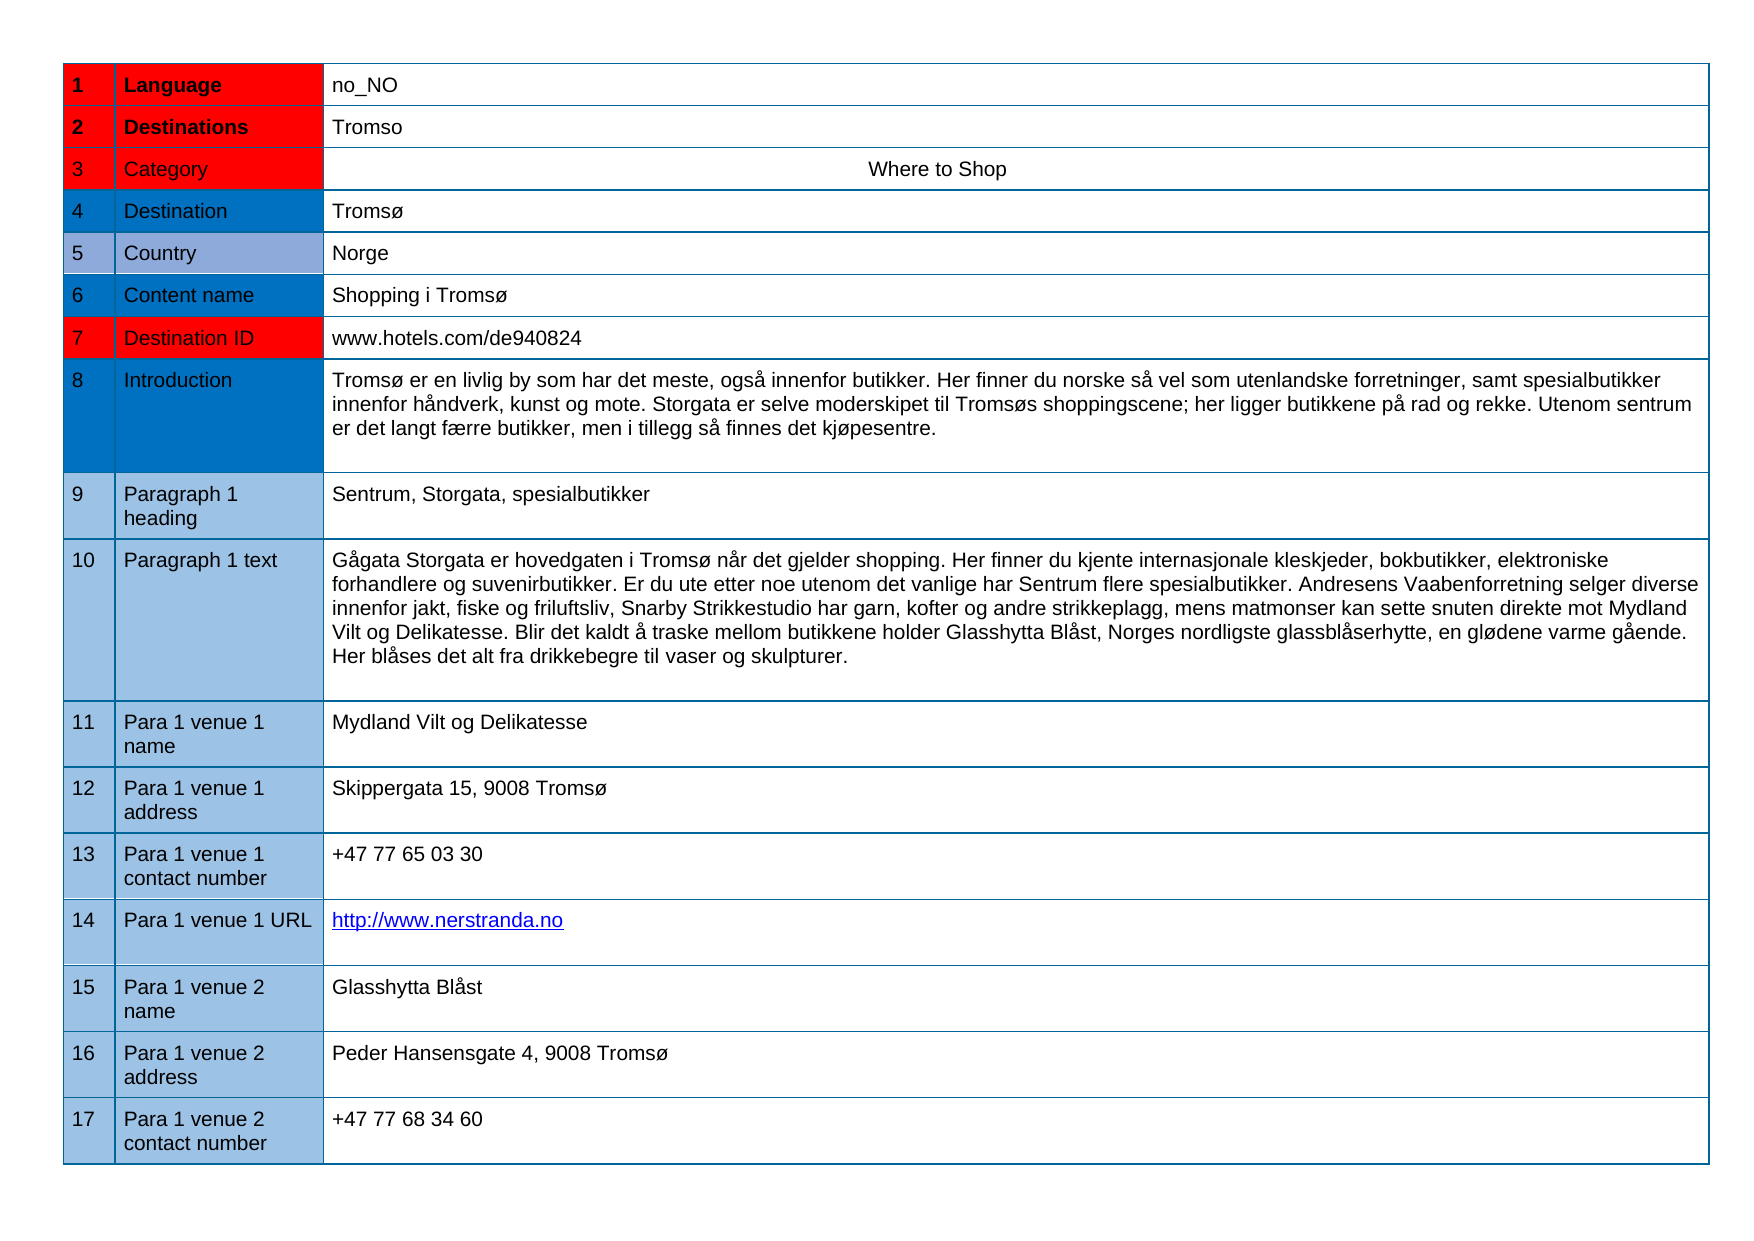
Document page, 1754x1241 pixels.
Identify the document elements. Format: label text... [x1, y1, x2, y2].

table_cell Shopping i Tromsø [324, 275, 1708, 316]
table_cell 16 [64, 1032, 114, 1097]
table_cell 8 [64, 360, 114, 472]
table_cell Para 1 venue 1 contact number [116, 834, 323, 898]
table_cell Mydland Vilt og Delikatesse [324, 702, 1708, 766]
table_cell Para 1 venue 2 name [116, 966, 323, 1031]
table_cell 2 [64, 106, 114, 147]
table_cell Sentrum, Storgata, spesialbutikker [324, 473, 1708, 538]
table_cell www.hotels.com/de940824 [324, 317, 1708, 358]
table_cell Destination ID [116, 317, 323, 358]
table_cell 6 [64, 275, 114, 316]
table_cell Introduction [116, 360, 323, 472]
table_cell Paragraph 1 text [116, 540, 323, 700]
table_cell Tromsø [324, 191, 1708, 231]
table_cell Tromsø er en livlig by som har det meste, også innenfor butikker. Her finner du norske så vel som utenlandske forretninger, samt spesialbutikker innenfor håndverk, kunst og mote. Storgata er selve moderskipet til Tromsøs shoppingscene; her ligger butikkene på rad og rekke. Utenom sentrum er det langt færre butikker, men i tillegg så finnes det kjøpesentre. [324, 360, 1708, 472]
table_header Language [116, 64, 323, 105]
table_cell 4 [64, 191, 114, 231]
table_cell 17 [64, 1098, 114, 1163]
table_cell 14 [64, 900, 114, 964]
table_cell 13 [64, 834, 114, 898]
table_cell 3 [64, 148, 114, 189]
table_cell 9 [64, 473, 114, 538]
table_cell Para 1 venue 2 address [116, 1032, 323, 1097]
table_cell Content name [116, 275, 323, 316]
table_cell Para 1 venue 2 contact number [116, 1098, 323, 1163]
table_cell Destination [116, 191, 323, 231]
table_cell 11 [64, 702, 114, 766]
table_cell 10 [64, 540, 114, 700]
table_cell Peder Hansensgate 4, 9008 Tromsø [324, 1032, 1708, 1097]
table_cell Norge [324, 233, 1708, 273]
table_cell Skippergata 15, 9008 Tromsø [324, 768, 1708, 832]
table_cell Para 1 venue 1 address [116, 768, 323, 832]
table_cell 7 [64, 317, 114, 358]
table_header no_NO [324, 64, 1708, 105]
table_cell 12 [64, 768, 114, 832]
table_cell Destinations [116, 106, 323, 147]
table_cell Tromso [324, 106, 1708, 147]
table_header 1 [64, 64, 114, 105]
table_cell http://www.nerstranda.no [324, 900, 1708, 964]
table_cell Glasshytta Blåst [324, 966, 1708, 1031]
table_cell 15 [64, 966, 114, 1031]
table_cell Para 1 venue 1 URL [116, 900, 323, 964]
table_cell 5 [64, 233, 114, 273]
table_cell Where to Shop [324, 148, 1708, 189]
table_cell Para 1 venue 1 name [116, 702, 323, 766]
table_cell Category [116, 148, 323, 189]
table_cell +47 77 68 34 60 [324, 1098, 1708, 1163]
table_cell Country [116, 233, 323, 273]
table_cell Gågata Storgata er hovedgaten i Tromsø når det gjelder shopping. Her finner du kjente internasjonale kleskjeder, bokbutikker, elektroniske forhandlere og suvenirbutikker. Er du ute etter noe utenom det vanlige har Sentrum flere spesialbutikker. Andresens Vaabenforretning selger diverse innenfor jakt, fiske og friluftsliv, Snarby Strikkestudio har garn, kofter og andre strikkeplagg, mens matmonser kan sette snuten direkte mot Mydland Vilt og Delikatesse. Blir det kaldt å traske mellom butikkene holder Glasshytta Blåst, Norges nordligste glassblåserhytte, en glødene varme gående. Her blåses det alt fra drikkebegre til vaser og skulpturer. [324, 540, 1708, 700]
table_cell +47 77 65 03 30 [324, 834, 1708, 898]
table_cell Paragraph 1 heading [116, 473, 323, 538]
